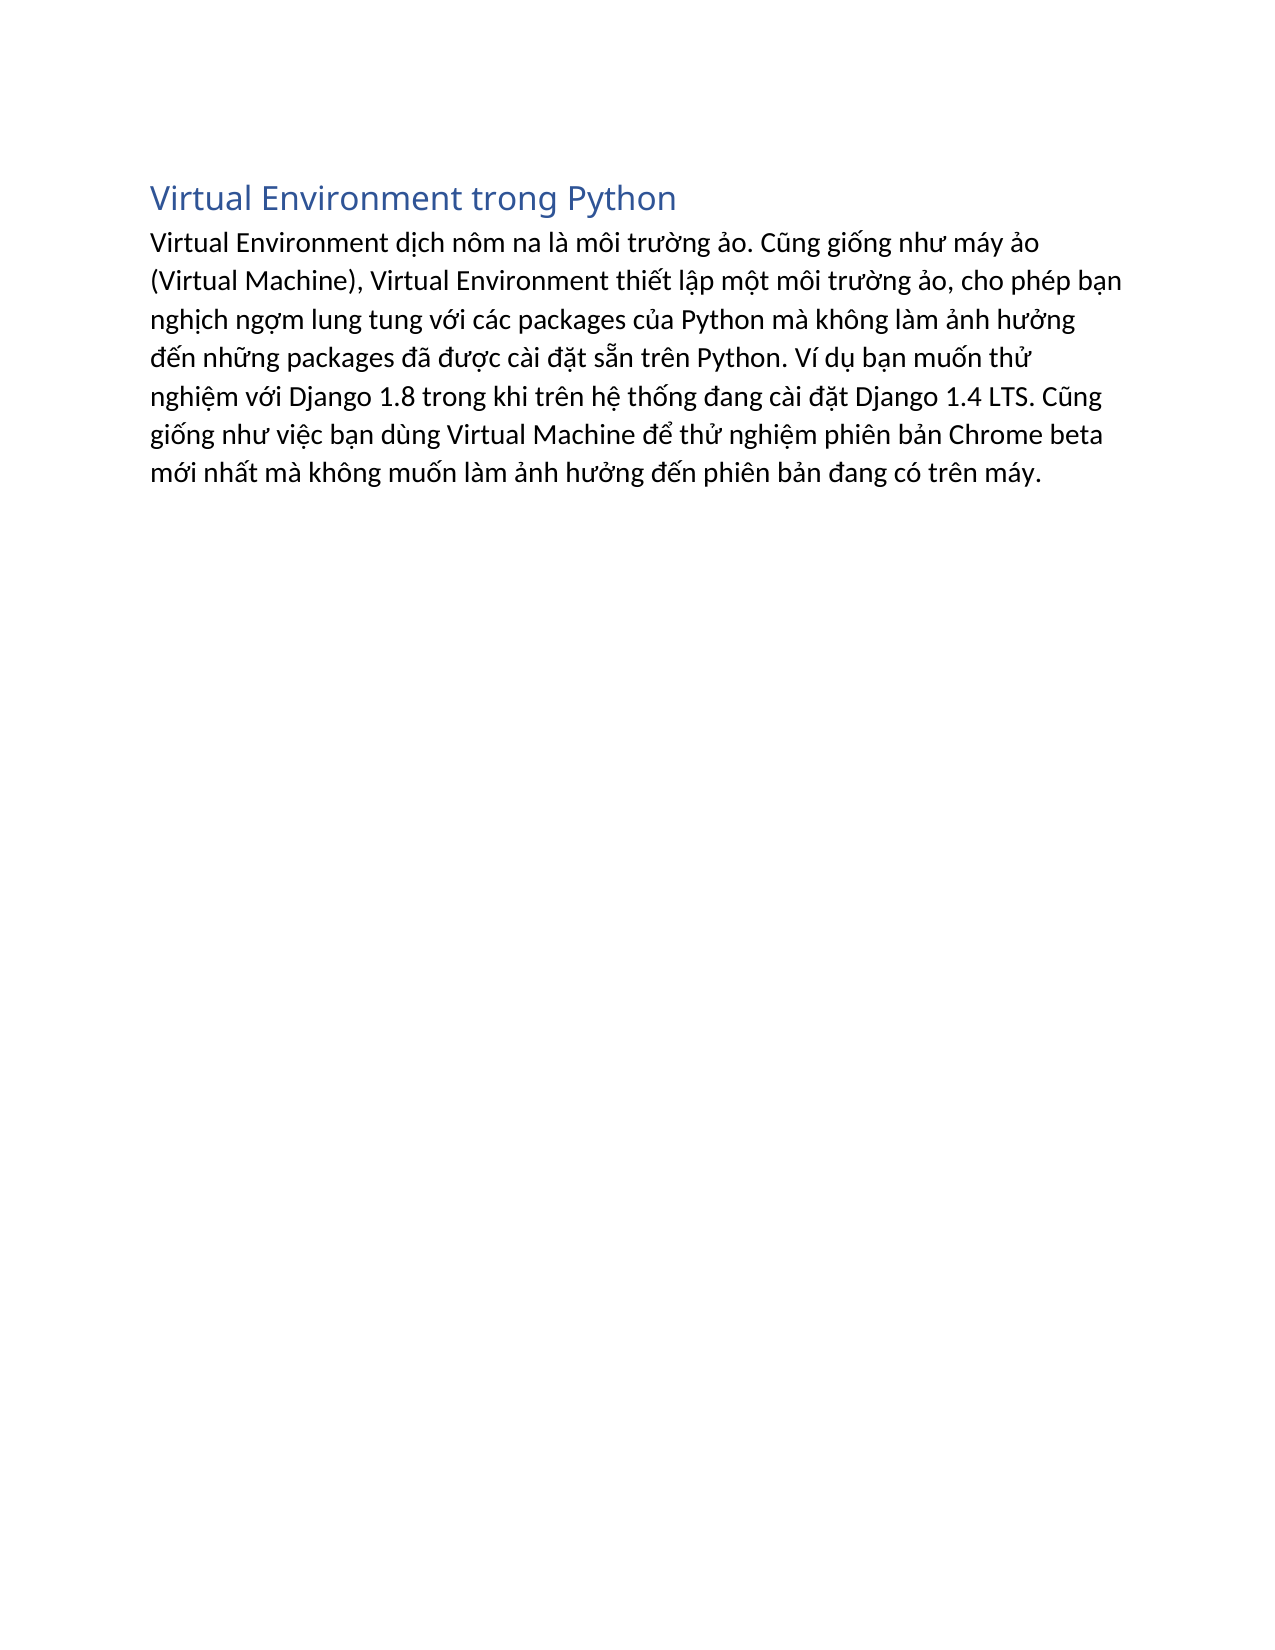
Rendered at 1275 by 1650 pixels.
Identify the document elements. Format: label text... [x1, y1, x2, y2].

text Virtual Environment dịch nôm na là môi trường ảo. Cũng giống như máy ảo (Virtual Machine), Virtual Environment thiết lập một môi trường ảo, cho phép bạn nghịch ngợm lung tung với các packages của Python mà không làm ảnh hưởng đến những packages đã được cài đặt sẵn trên Python. Ví dụ bạn muốn thử nghiệm với Django 1.8 trong khi trên hệ thống đang cài đặt Django 1.4 LTS. Cũng giống như việc bạn dùng Virtual Machine để thử nghiệm phiên bản Chrome beta mới nhất mà không muốn làm ảnh hưởng đến phiên bản đang có trên máy. [150, 224, 1125, 490]
subtitle Virtual Environment trong Python [150, 175, 1125, 220]
